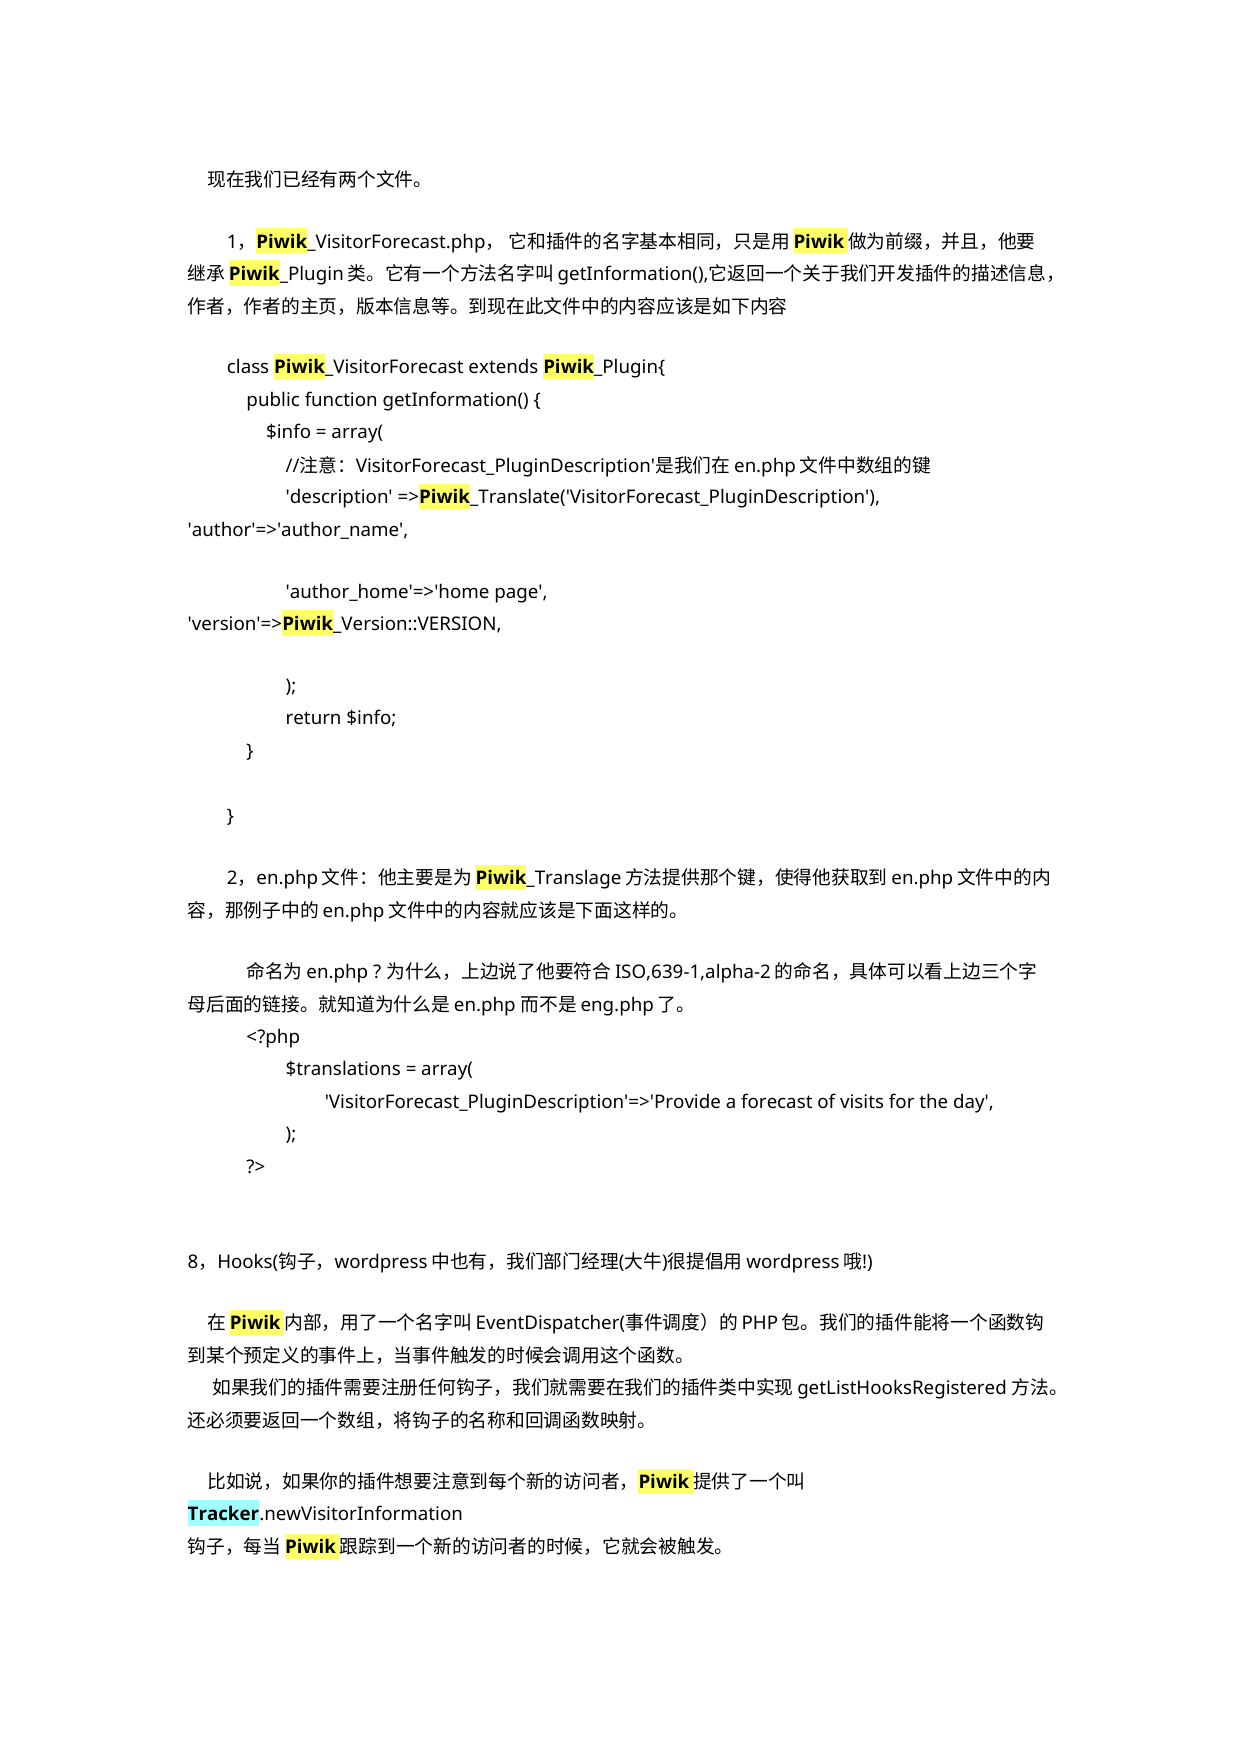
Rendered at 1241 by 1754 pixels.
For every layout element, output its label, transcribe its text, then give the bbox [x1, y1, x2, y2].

text class Piwik_VisitorForecast extends Piwik_Plugin{ public function getInformation() { $info = array( //注意：VisitorForecast_PluginDescription'是我们在en.php文件中数组的键 'description' =>Piwik_Translate('VisitorForecast_PluginDescription'), 'author'=>'author_name', [187, 350, 1053, 545]
text 8，Hooks(钩子，wordpress中也有，我们部门经理(大牛)很提倡用wordpress哦!) [187, 1244, 1053, 1276]
text 命名为en.php ? 为什么，上边说了他要符合ISO,639-1,alpha-2的命名，具体可以看上边三个字母后面的链接。就知道为什么是en.php 而不是eng.php了。 <?php $translations = array( 'VisitorForecast_PluginDescription'=>'Provide a forecast of visits for the day', ); ?> [187, 954, 1053, 1214]
text 在Piwik内部，用了一个名字叫EventDispatcher(事件调度）的PHP包。我们的插件能将一个函数钩到某个预定义的事件上，当事件触发的时候会调用这个函数。 如果我们的插件需要注册任何钩子，我们就需要在我们的插件类中实现getListHooksRegistered 方法。还必须要返回一个数组，将钩子的名称和回调函数映射。 [187, 1305, 1053, 1435]
text ); return $info; } } [187, 669, 1053, 831]
text 现在我们已经有两个文件。 [187, 162, 1053, 194]
text 比如说，如果你的插件想要注意到每个新的访问者，Piwik提供了一个叫Tracker.newVisitorInformation 钩子，每当Piwik跟踪到一个新的访问者的时候，它就会被触发。 [187, 1464, 1053, 1562]
text 2，en.php文件：他主要是为Piwik_Translage方法提供那个键，使得他获取到en.php文件中的内容，那例子中的en.php文件中的内容就应该是下面这样的。 [187, 860, 1053, 925]
text 'author_home'=>'home page', 'version'=>Piwik_Version::VERSION, [187, 574, 1053, 639]
text 1，Piwik_VisitorForecast.php， 它和插件的名字基本相同，只是用Piwik做为前缀，并且，他要继承Piwik_Plugin类。它有一个方法名字叫getInformation(),它返回一个关于我们开发插件的描述信息，作者，作者的主页，版本信息等。到现在此文件中的内容应该是如下内容 [187, 224, 1053, 321]
